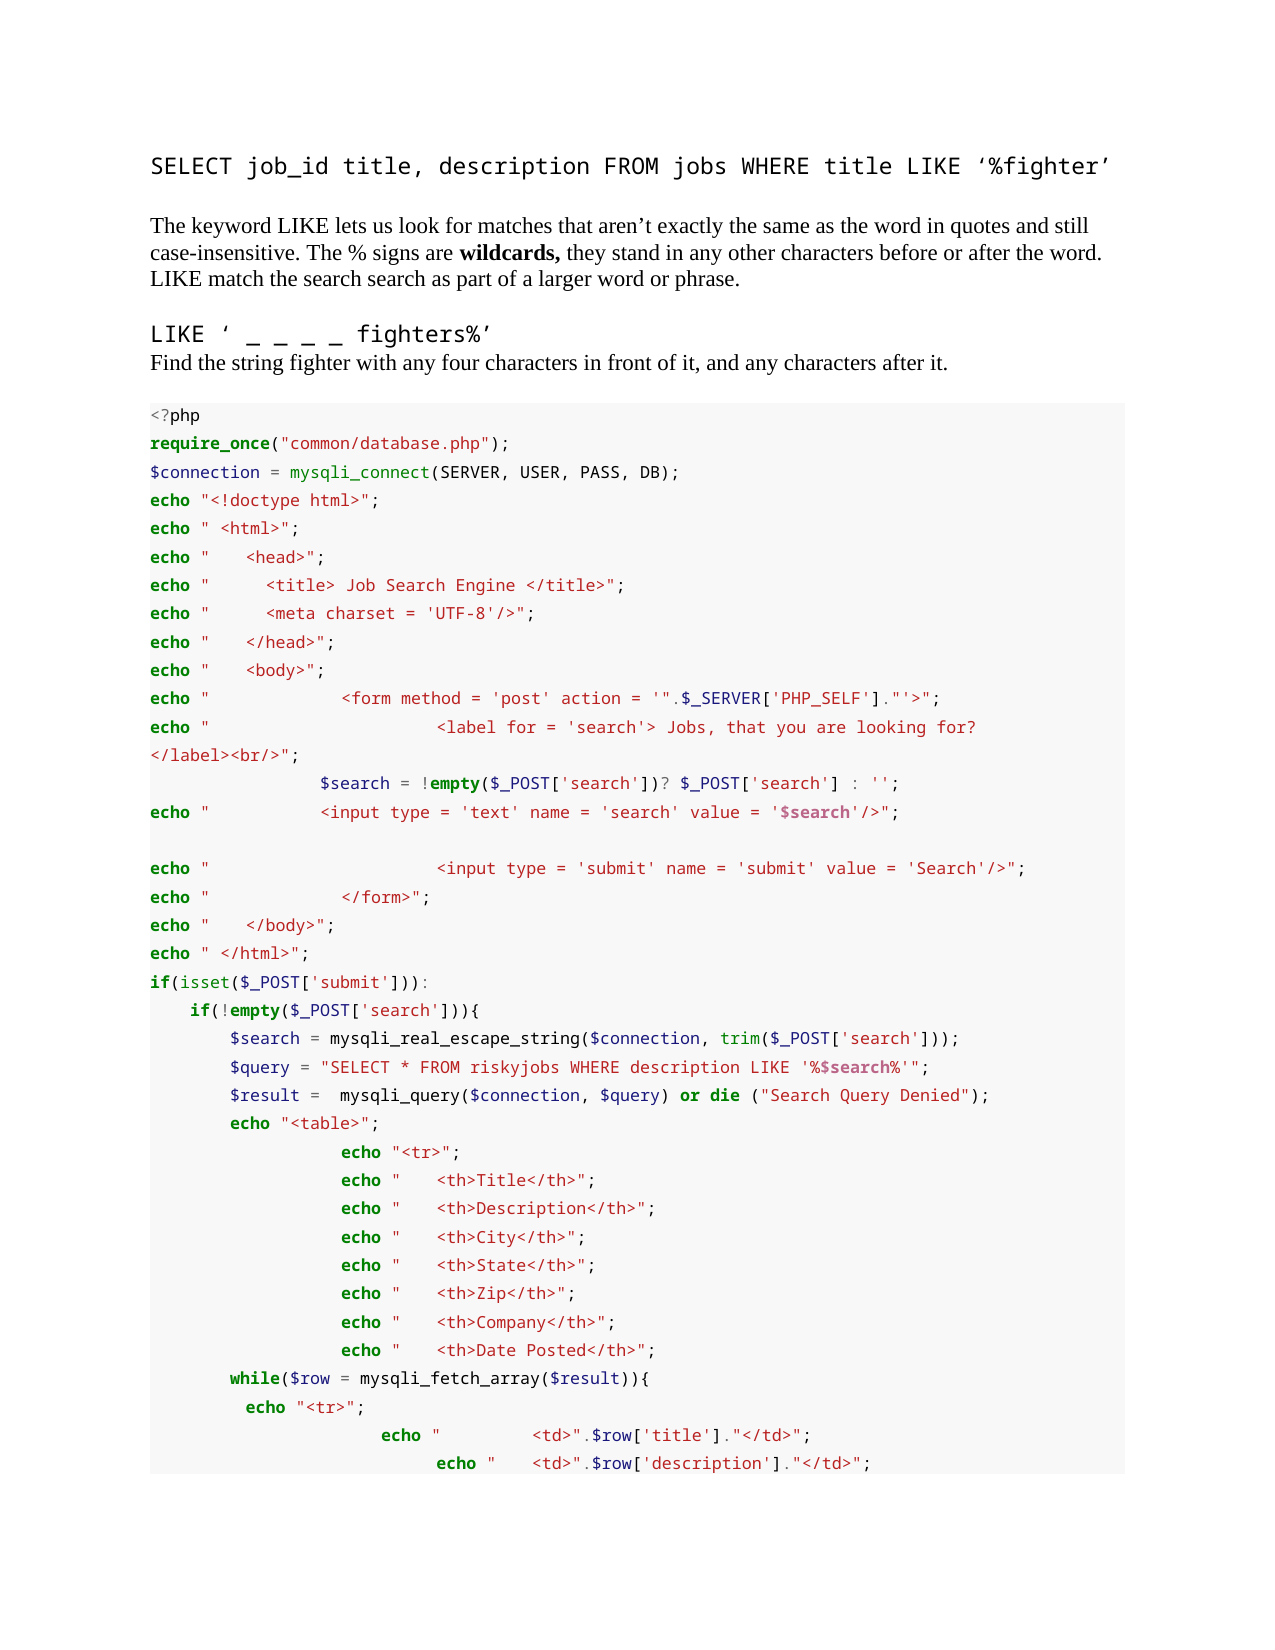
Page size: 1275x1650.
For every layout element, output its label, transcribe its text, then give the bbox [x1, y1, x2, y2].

text $query = "SELECT * FROM riskyjobs WHERE description LIKE '%$search%'"; [150, 1055, 1125, 1078]
text $search = !empty($_POST['search'])? $_POST['search'] : ''; [150, 772, 1125, 794]
text $connection = mysqli_connect(SERVER, USER, PASS, DB); [150, 460, 1125, 483]
text echo " <input type = 'submit' name = 'submit' value = 'Search'/>"; [150, 857, 1125, 879]
text echo " <th>Description</th>"; [150, 1197, 1125, 1219]
text Find the string fighter with any four characters in front of it, and any characters after it. [150, 349, 1125, 376]
text echo "<!doctype html>"; [150, 488, 1125, 511]
text echo " <th>State</th>"; [150, 1253, 1125, 1276]
text echo " </html>"; [150, 942, 1125, 964]
text require_once("common/database.php"); [150, 432, 1125, 454]
text echo " <form method = 'post' action = '".$_SERVER['PHP_SELF']."'>"; [150, 687, 1125, 709]
text echo " </head>"; [150, 630, 1125, 653]
text echo " <label for = 'search'> Jobs, that you are looking for? </label><br/>"; [150, 715, 1125, 766]
text echo " <td>".$row['description']."</td>"; [150, 1452, 1125, 1474]
text $result = mysqli_query($connection, $query) or die ("Search Query Denied"); [150, 1083, 1125, 1106]
text echo " </body>"; [150, 913, 1125, 936]
text echo " <input type = 'text' name = 'search' value = '$search'/>"; [150, 800, 1125, 823]
text echo " <html>"; [150, 517, 1125, 539]
text <?php [150, 403, 1125, 426]
text echo " <meta charset = 'UTF-8'/>"; [150, 602, 1125, 624]
text if(isset($_POST['submit'])): [150, 970, 1125, 993]
text $search = mysqli_real_escape_string($connection, trim($_POST['search'])); [150, 1027, 1125, 1049]
text The keyword LIKE lets us look for matches that aren’t exactly the same as the word in quotes and still case-insensitive. The % signs are wildcards, they stand in any other characters before or after the word. LIKE match the search search as part of a larger word or phrase. [150, 212, 1125, 292]
text SELECT job_id title, description FROM jobs WHERE title LIKE ‘%fighter’ [150, 150, 1125, 181]
text echo "<tr>"; [150, 1395, 1125, 1418]
text echo "<tr>"; [150, 1140, 1125, 1163]
text echo " <body>"; [150, 658, 1125, 681]
text echo " <th>City</th>"; [150, 1225, 1125, 1248]
text while($row = mysqli_fetch_array($result)){ [150, 1367, 1125, 1389]
text echo " <head>"; [150, 545, 1125, 568]
text echo " <th>Title</th>"; [150, 1168, 1125, 1191]
text echo " <td>".$row['title']."</td>"; [150, 1423, 1125, 1446]
text echo " <th>Date Posted</th>"; [150, 1338, 1125, 1361]
text echo " <th>Zip</th>"; [150, 1282, 1125, 1304]
text LIKE ‘ _ _ _ _ fighters%’ [150, 318, 1125, 349]
text echo " </form>"; [150, 885, 1125, 908]
text if(!empty($_POST['search'])){ [150, 998, 1125, 1021]
text echo " <th>Company</th>"; [150, 1310, 1125, 1333]
text echo " <title> Job Search Engine </title>"; [150, 573, 1125, 596]
text echo "<table>"; [150, 1112, 1125, 1134]
